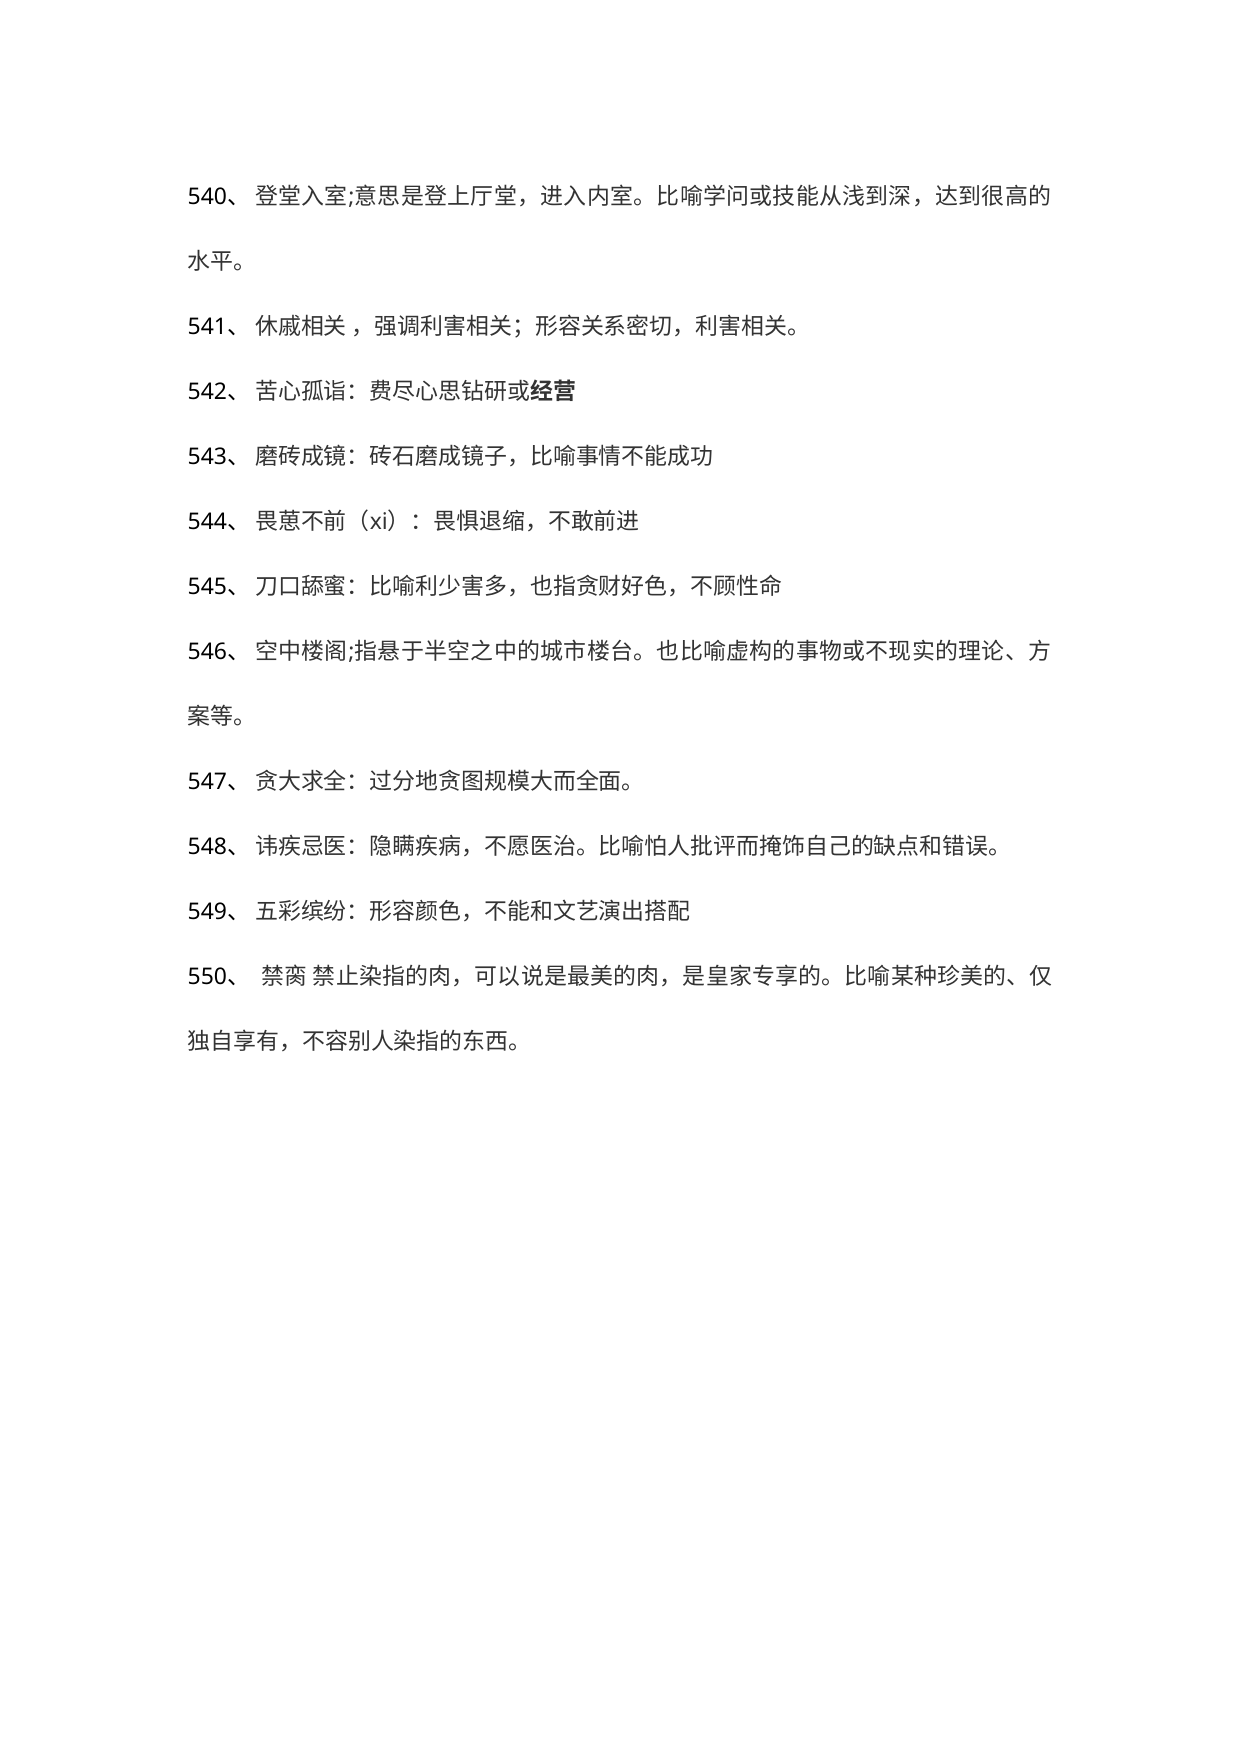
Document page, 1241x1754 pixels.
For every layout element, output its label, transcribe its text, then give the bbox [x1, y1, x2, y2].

list 苦心孤诣：费尽心思钻研或经营 [187, 357, 1053, 422]
list 禁脔 禁止染指的肉，可以说是最美的肉，是皇家专享的。比喻某种珍美的、仅独自享有，不容别人染指的东西。 [187, 942, 1053, 1072]
list 休戚相关 ，强调利害相关；形容关系密切，利害相关。 [187, 292, 1053, 357]
list 登堂入室;意思是登上厅堂，进入内室。比喻学问或技能从浅到深，达到很高的水平。 [187, 162, 1053, 292]
list 讳疾忌医：隐瞒疾病，不愿医治。比喻怕人批评而掩饰自己的缺点和错误。 [187, 812, 1053, 877]
list 磨砖成镜：砖石磨成镜子，比喻事情不能成功 [187, 422, 1053, 487]
list 贪大求全：过分地贪图规模大而全面。 [187, 747, 1053, 812]
list 五彩缤纷：形容颜色，不能和文艺演出搭配 [187, 877, 1053, 942]
list 畏葸不前（xi）：畏惧退缩，不敢前进 [187, 487, 1053, 552]
list 刀口舔蜜：比喻利少害多，也指贪财好色，不顾性命 [187, 552, 1053, 617]
list 空中楼阁;指悬于半空之中的城市楼台。也比喻虚构的事物或不现实的理论、方案等。 [187, 617, 1053, 747]
